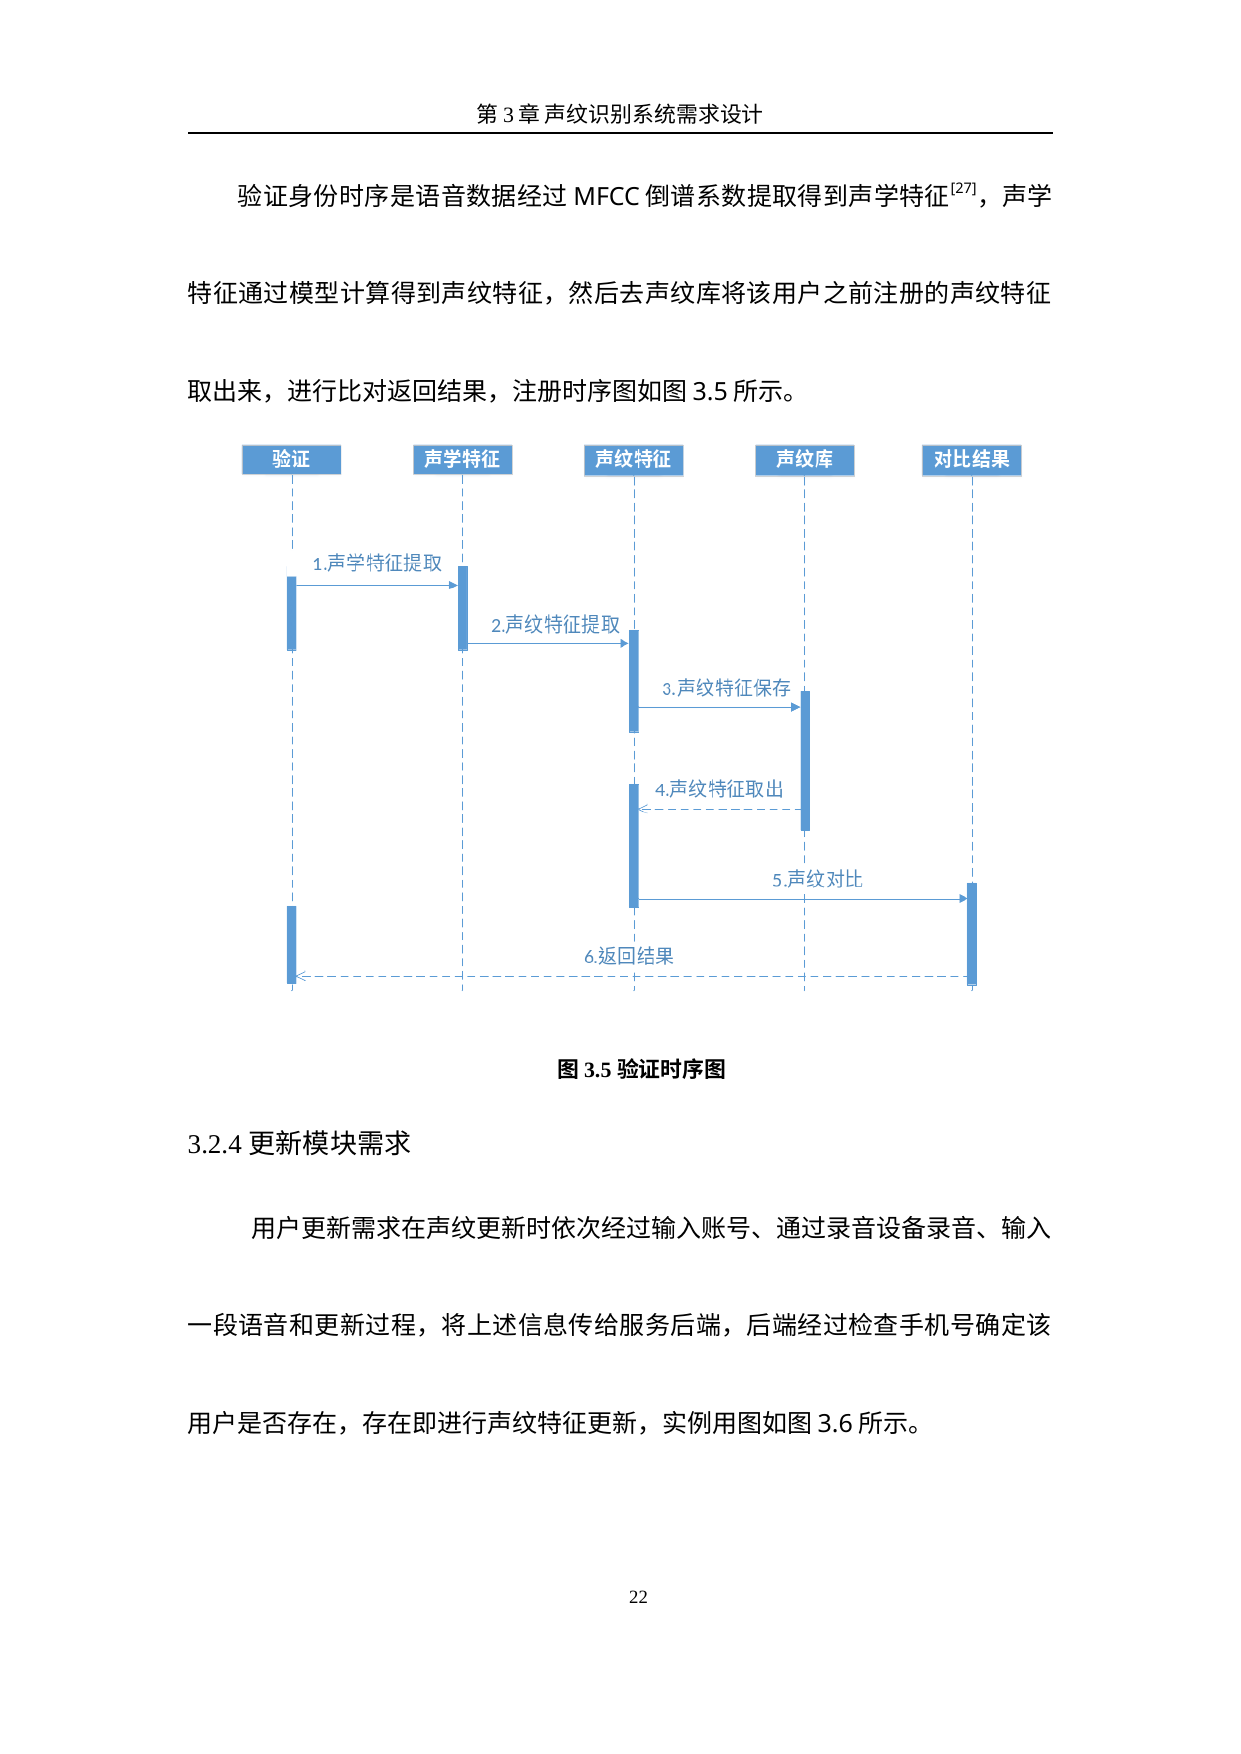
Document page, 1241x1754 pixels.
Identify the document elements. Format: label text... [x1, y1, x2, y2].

text 用户更新需求在声纹更新时依次经过输入账号、通过录音设备录音、输入一段语音和更新过程，将上述信息传给服务后端，后端经过检查手机号确定该用户是否存在，存在即进行声纹特征更新，实例用图如图3.6所示。 [187, 1194, 1053, 1454]
text 验证身份时序是语音数据经过MFCC倒谱系数提取得到声学特征[27]，声学特征通过模型计算得到声纹特征，然后去声纹库将该用户之前注册的声纹特征取出来，进行比对返回结果，注册时序图如图3.5所示。 [187, 162, 1053, 422]
text 3.2.4 更新模块需求 [187, 1109, 1053, 1174]
text 图3.5 验证时序图 [187, 1052, 1053, 1084]
